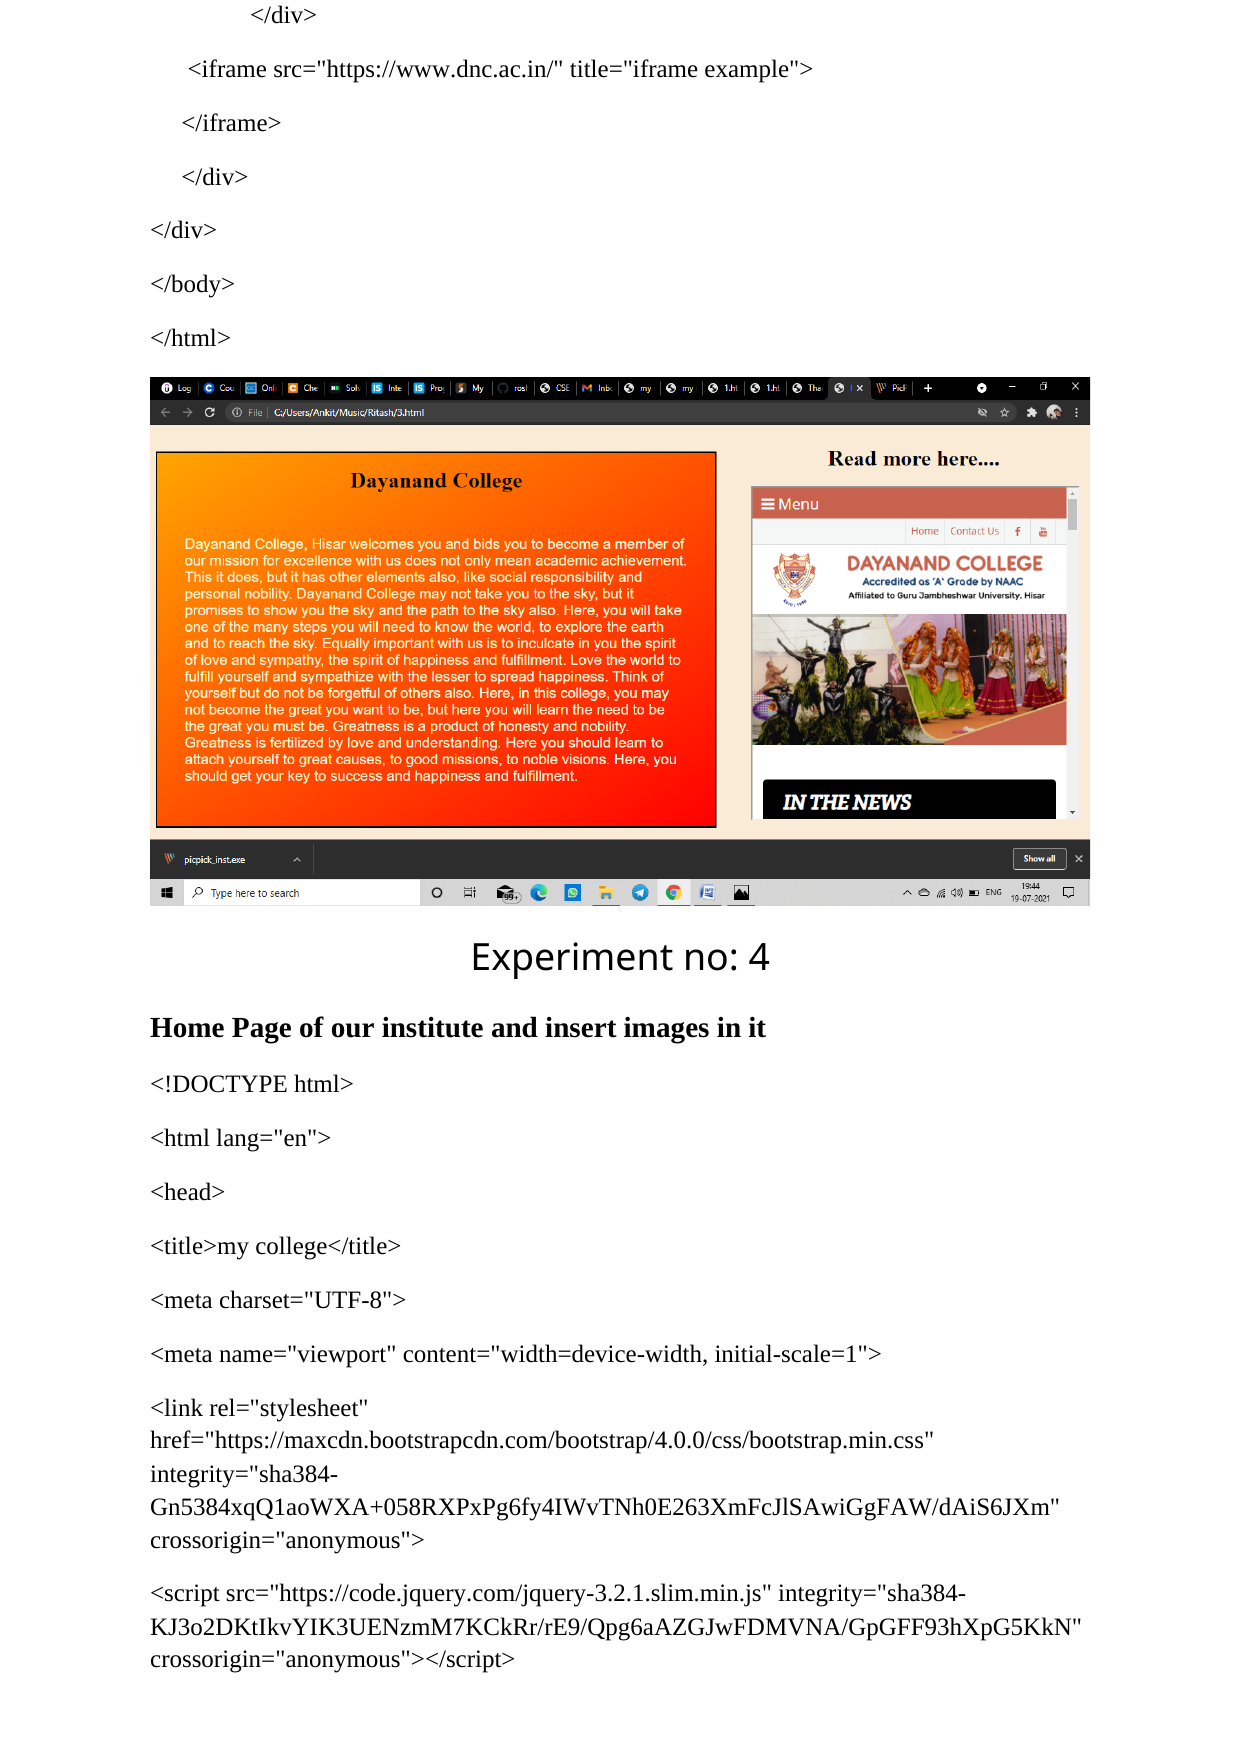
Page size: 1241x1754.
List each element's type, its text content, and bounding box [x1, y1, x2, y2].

text <iframe src="https://www.dnc.ac.in/" title="iframe example"> [150, 54, 1090, 83]
text <meta name="viewport" content="width=device-width, initial-scale=1"> [150, 1339, 1090, 1367]
text <meta charset="UTF-8"> [150, 1285, 1090, 1314]
text <script src="https://code.jquery.com/jquery-3.2.1.slim.min.js" integrity="sha384-KJ3o2DKtIkvYIK3UENzmM7KCkRr/rE9/Qpg6aAZGJwFDMVNA/GpGFF93hXpG5KkN" crossorigin="anonymous"></script> [150, 1578, 1090, 1673]
text </div> [150, 0, 1090, 29]
text <!DOCTYPE html> [150, 1069, 1090, 1098]
text </body> [150, 269, 1090, 298]
text </div> [150, 162, 1090, 190]
text <title>my college</title> [150, 1231, 1090, 1260]
text Home Page of our institute and insert images in it [150, 1010, 1090, 1044]
text </div> [150, 215, 1090, 244]
picture [150, 377, 1091, 906]
text </html> [150, 323, 1090, 352]
text Experiment no: 4 [150, 931, 1090, 982]
text <link rel="stylesheet" href="https://maxcdn.bootstrapcdn.com/bootstrap/4.0.0/css/bootstrap.min.css" integrity="sha384-Gn5384xqQ1aoWXA+058RXPxPg6fy4IWvTNh0E263XmFcJlSAwiGgFAW/dAiS6JXm" crossorigin="anonymous"> [150, 1393, 1090, 1553]
text <head> [150, 1177, 1090, 1206]
text </iframe> [150, 108, 1090, 136]
text <html lang="en"> [150, 1123, 1090, 1152]
